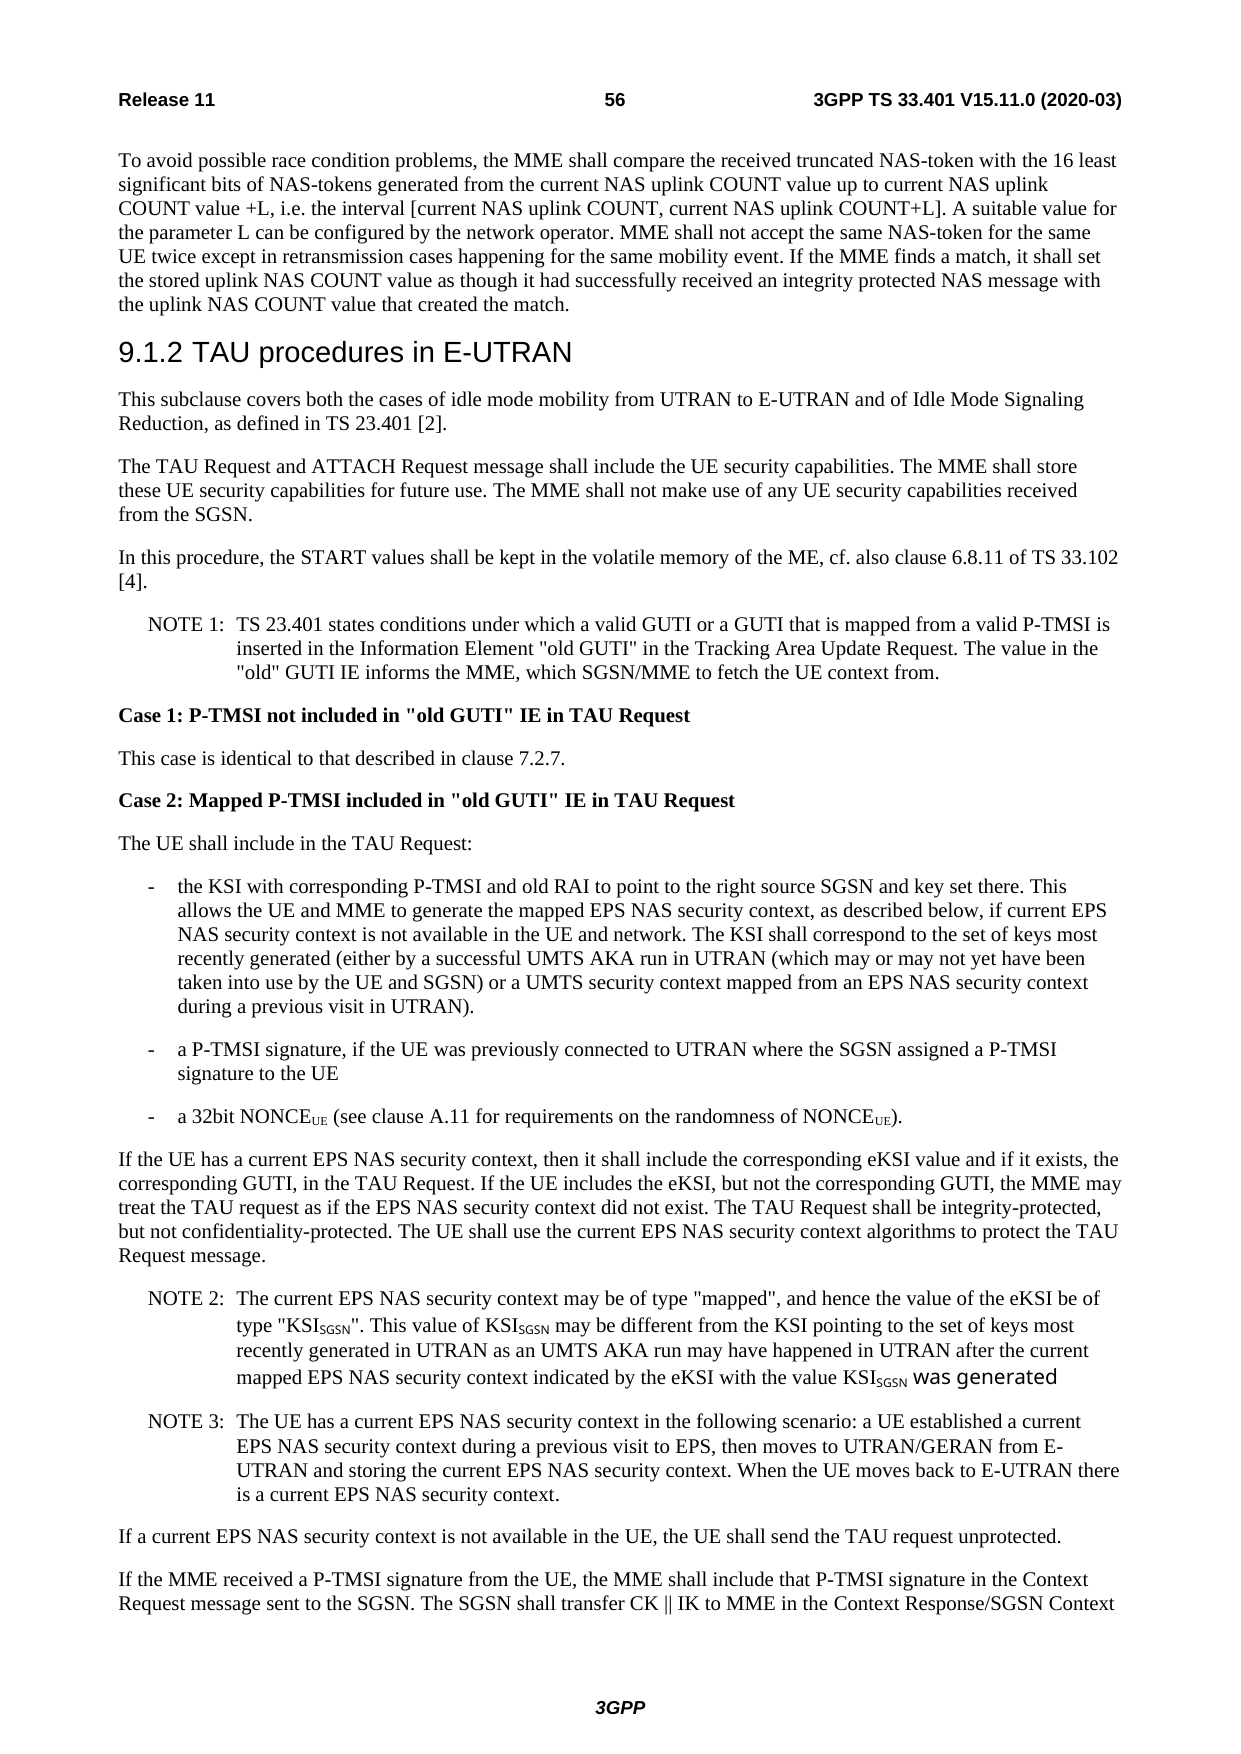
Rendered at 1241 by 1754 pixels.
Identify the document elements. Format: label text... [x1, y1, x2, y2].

subtitle 9.1.2 TAU procedures in E-UTRAN [118, 335, 1122, 368]
text - the KSI with corresponding P-TMSI and old RAI to point to the right source SGSN and key set there. This allows the UE and MME to generate the mapped EPS NAS security context, as described below, if current EPS NAS security context is not available in the UE and network. The KSI shall correspond to the set of keys most recently generated (either by a successful UMTS AKA run in UTRAN (which may or may not yet have been taken into use by the UE and SGSN) or a UMTS security context mapped from an EPS NAS security context during a previous visit in UTRAN). [148, 874, 1122, 1018]
text - a 32bit NONCEUE (see clause A.11 for requirements on the randomness of NONCEUE). [148, 1104, 1122, 1128]
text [118, 1567, 1122, 1615]
text Case 2: Mapped P-TMSI included in "old GUTI" IE in TAU Request [118, 788, 1122, 812]
text - a P-TMSI signature, if the UE was previously connected to UTRAN where the SGSN assigned a P-TMSI signature to the UE [148, 1037, 1122, 1085]
text In this procedure, the START values shall be kept in the volatile memory of the ME, cf. also clause 6.8.11 of TS 33.102 [4]. [118, 545, 1122, 593]
text The UE shall include in the TAU Request: [118, 831, 1122, 855]
text NOTE 3: The UE has a current EPS NAS security context in the following scenario: a UE established a current EPS NAS security context during a previous visit to EPS, then moves to UTRAN/GERAN from E-UTRAN and storing the current EPS NAS security context. When the UE moves back to E-UTRAN there is a current EPS NAS security context. [148, 1409, 1122, 1506]
text If a current EPS NAS security context is not available in the UE, the UE shall send the TAU request unprotected. [118, 1524, 1122, 1548]
text NOTE 1: TS 23.401 states conditions under which a valid GUTI or a GUTI that is mapped from a valid P-TMSI is inserted in the Information Element "old GUTI" in the Tracking Area Update Request. The value in the "old" GUTI IE informs the MME, which SGSN/MME to fetch the UE context from. [148, 612, 1122, 684]
text If the UE has a current EPS NAS security context, then it shall include the corresponding eKSI value and if it exists, the corresponding GUTI, in the TAU Request. If the UE includes the eKSI, but not the corresponding GUTI, the MME may treat the TAU request as if the EPS NAS security context did not exist. The TAU Request shall be integrity-protected, but not confidentiality-protected. The UE shall use the current EPS NAS security context algorithms to protect the TAU Request message. [118, 1147, 1122, 1267]
text This subclause covers both the cases of idle mode mobility from UTRAN to E-UTRAN and of Idle Mode Signaling Reduction, as defined in TS 23.401 [2]. [118, 387, 1122, 435]
text This case is identical to that described in clause 7.2.7. [118, 745, 1122, 769]
text NOTE 2: The current EPS NAS security context may be of type "mapped", and hence the value of the eKSI be of type "KSISGSN". This value of KSISGSN may be different from the KSI pointing to the set of keys most recently generated in UTRAN as an UMTS AKA run may have happened in UTRAN after the current mapped EPS NAS security context indicated by the eKSI with the value KSISGSN was generated [148, 1286, 1122, 1391]
text To avoid possible race condition problems, the MME shall compare the received truncated NAS-token with the 16 least significant bits of NAS-tokens generated from the current NAS uplink COUNT value up to current NAS uplink COUNT value +L, i.e. the interval [current NAS uplink COUNT, current NAS uplink COUNT+L]. A suitable value for the parameter L can be configured by the network operator. MME shall not accept the same NAS-token for the same UE twice except in retransmission cases happening for the same mobility event. If the MME finds a match, it shall set the stored uplink NAS COUNT value as though it had successfully received an integrity protected NAS message with the uplink NAS COUNT value that created the match. [118, 147, 1122, 316]
text The TAU Request and ATTACH Request message shall include the UE security capabilities. The MME shall store these UE security capabilities for future use. The MME shall not make use of any UE security capabilities received from the SGSN. [118, 454, 1122, 526]
text Case 1: P-TMSI not included in "old GUTI" IE in TAU Request [118, 703, 1122, 727]
